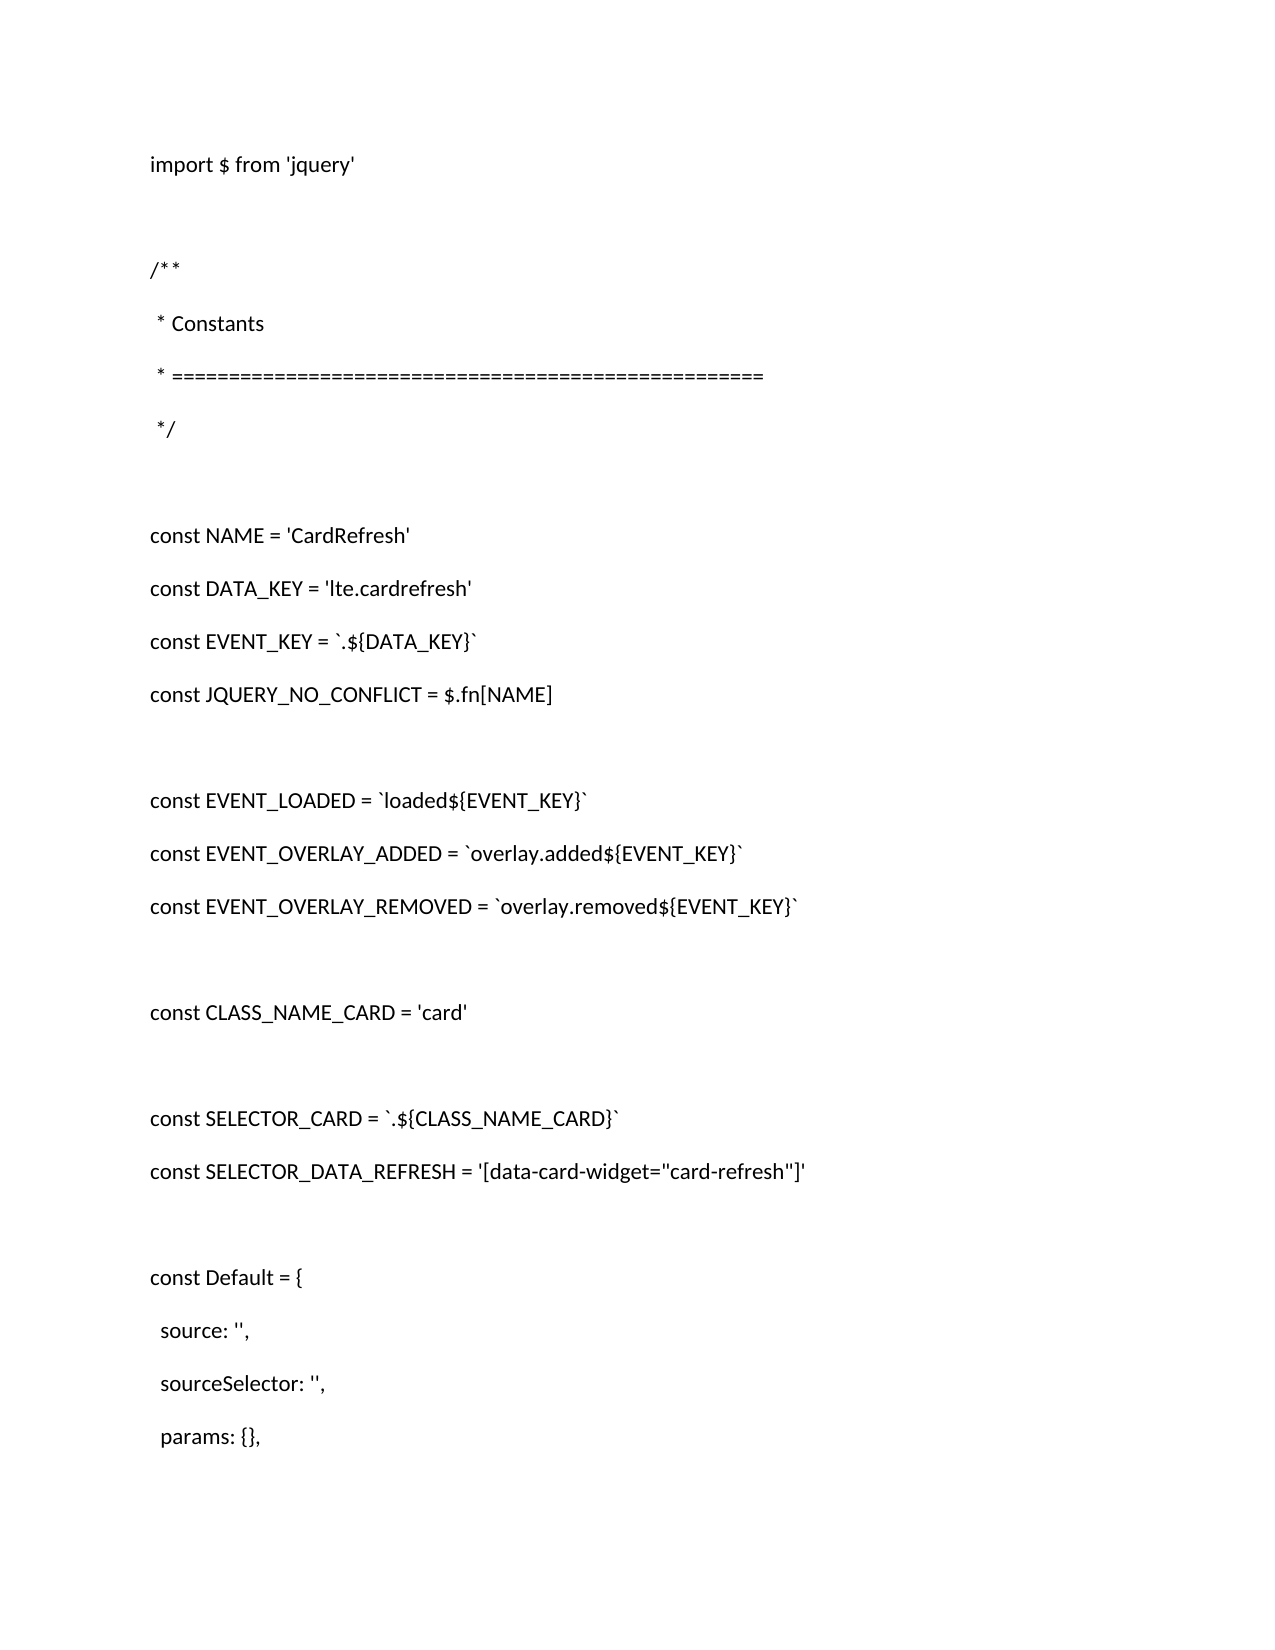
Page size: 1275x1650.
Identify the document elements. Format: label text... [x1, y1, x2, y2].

text const SELECTOR_CARD = `.${CLASS_NAME_CARD}` [150, 1104, 1125, 1132]
text const NAME = 'CardRefresh' [150, 521, 1125, 549]
text /** [150, 256, 1125, 284]
text const EVENT_OVERLAY_ADDED = `overlay.added${EVENT_KEY}` [150, 839, 1125, 867]
text const CLASS_NAME_CARD = 'card' [150, 998, 1125, 1026]
text * Constants [150, 309, 1125, 337]
text source: '', [150, 1316, 1125, 1344]
text const EVENT_LOADED = `loaded${EVENT_KEY}` [150, 786, 1125, 814]
text */ [150, 415, 1125, 443]
text const SELECTOR_DATA_REFRESH = '[data-card-widget="card-refresh"]' [150, 1157, 1125, 1185]
text const JQUERY_NO_CONFLICT = $.fn[NAME] [150, 680, 1125, 708]
text const DATA_KEY = 'lte.cardrefresh' [150, 574, 1125, 602]
text import $ from 'jquery' [150, 150, 1125, 178]
text params: {}, [150, 1422, 1125, 1451]
text sourceSelector: '', [150, 1369, 1125, 1397]
text * ==================================================== [150, 362, 1125, 390]
text const EVENT_KEY = `.${DATA_KEY}` [150, 627, 1125, 655]
text const Default = { [150, 1263, 1125, 1291]
text const EVENT_OVERLAY_REMOVED = `overlay.removed${EVENT_KEY}` [150, 892, 1125, 920]
